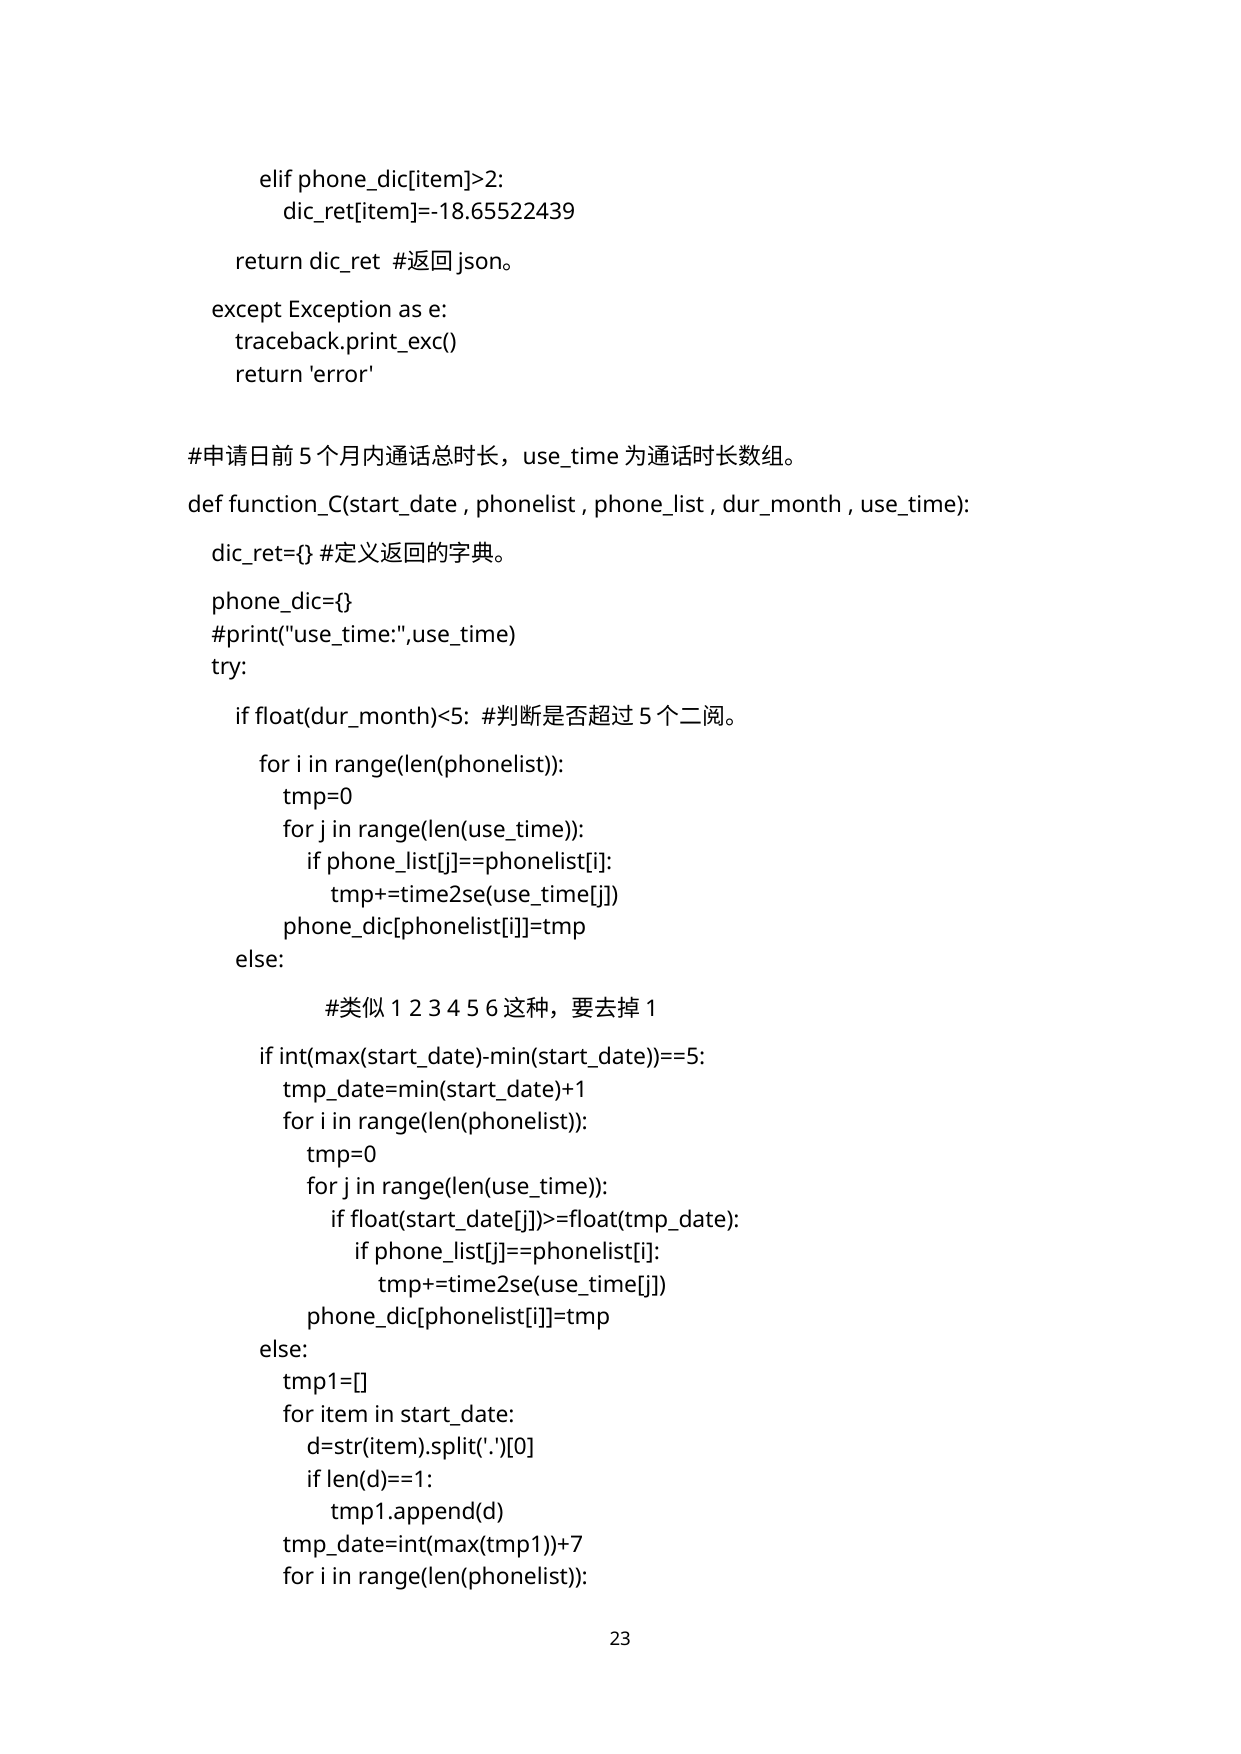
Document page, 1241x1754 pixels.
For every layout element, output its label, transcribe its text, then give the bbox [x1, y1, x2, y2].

text phone_dic={} [187, 584, 1053, 617]
text tmp+=time2se(use_time[j]) [187, 1267, 1053, 1299]
text for i in range(len(phonelist)): [187, 1104, 1053, 1137]
text tmp1.append(d) [187, 1494, 1053, 1527]
text return 'error' [187, 357, 1053, 389]
text tmp=0 [187, 779, 1053, 812]
text tmp1=[] [187, 1364, 1053, 1397]
text phone_dic[phonelist[i]]=tmp [187, 909, 1053, 942]
text tmp=0 [187, 1137, 1053, 1169]
text #print("use_time:",use_time) [187, 617, 1053, 649]
text phone_dic[phonelist[i]]=tmp [187, 1299, 1053, 1332]
text if len(d)==1: [187, 1462, 1053, 1494]
text if float(start_date[j])>=float(tmp_date): [187, 1202, 1053, 1234]
text for i in range(len(phonelist)): [187, 747, 1053, 779]
text if phone_list[j]==phonelist[i]: [187, 844, 1053, 877]
text if float(dur_month)<5: #判断是否超过5个二阅。 [187, 682, 1053, 747]
text d=str(item).split('.')[0] [187, 1429, 1053, 1462]
text if phone_list[j]==phonelist[i]: [187, 1234, 1053, 1267]
text if int(max(start_date)-min(start_date))==5: [187, 1039, 1053, 1072]
text def function_C(start_date , phonelist , phone_list , dur_month , use_time): [187, 487, 1053, 519]
text #申请日前5个月内通话总时长，use_time为通话时长数组。 [187, 422, 1053, 487]
text try: [187, 649, 1053, 682]
text dic_ret={} #定义返回的字典。 [187, 519, 1053, 584]
text for j in range(len(use_time)): [187, 812, 1053, 844]
text tmp_date=int(max(tmp1))+7 [187, 1527, 1053, 1559]
text for j in range(len(use_time)): [187, 1169, 1053, 1202]
text else: [187, 1332, 1053, 1364]
text #类似1 2 3 4 5 6这种，要去掉1 [187, 974, 1053, 1039]
text else: [187, 942, 1053, 974]
text elif phone_dic[item]>2: [187, 162, 1053, 194]
text tmp_date=min(start_date)+1 [187, 1072, 1053, 1104]
text traceback.print_exc() [187, 324, 1053, 357]
text for item in start_date: [187, 1397, 1053, 1429]
text dic_ret[item]=-18.65522439 [187, 194, 1053, 227]
text tmp+=time2se(use_time[j]) [187, 877, 1053, 909]
text return dic_ret #返回json。 [187, 227, 1053, 292]
text for i in range(len(phonelist)): [187, 1559, 1053, 1592]
text except Exception as e: [187, 292, 1053, 324]
